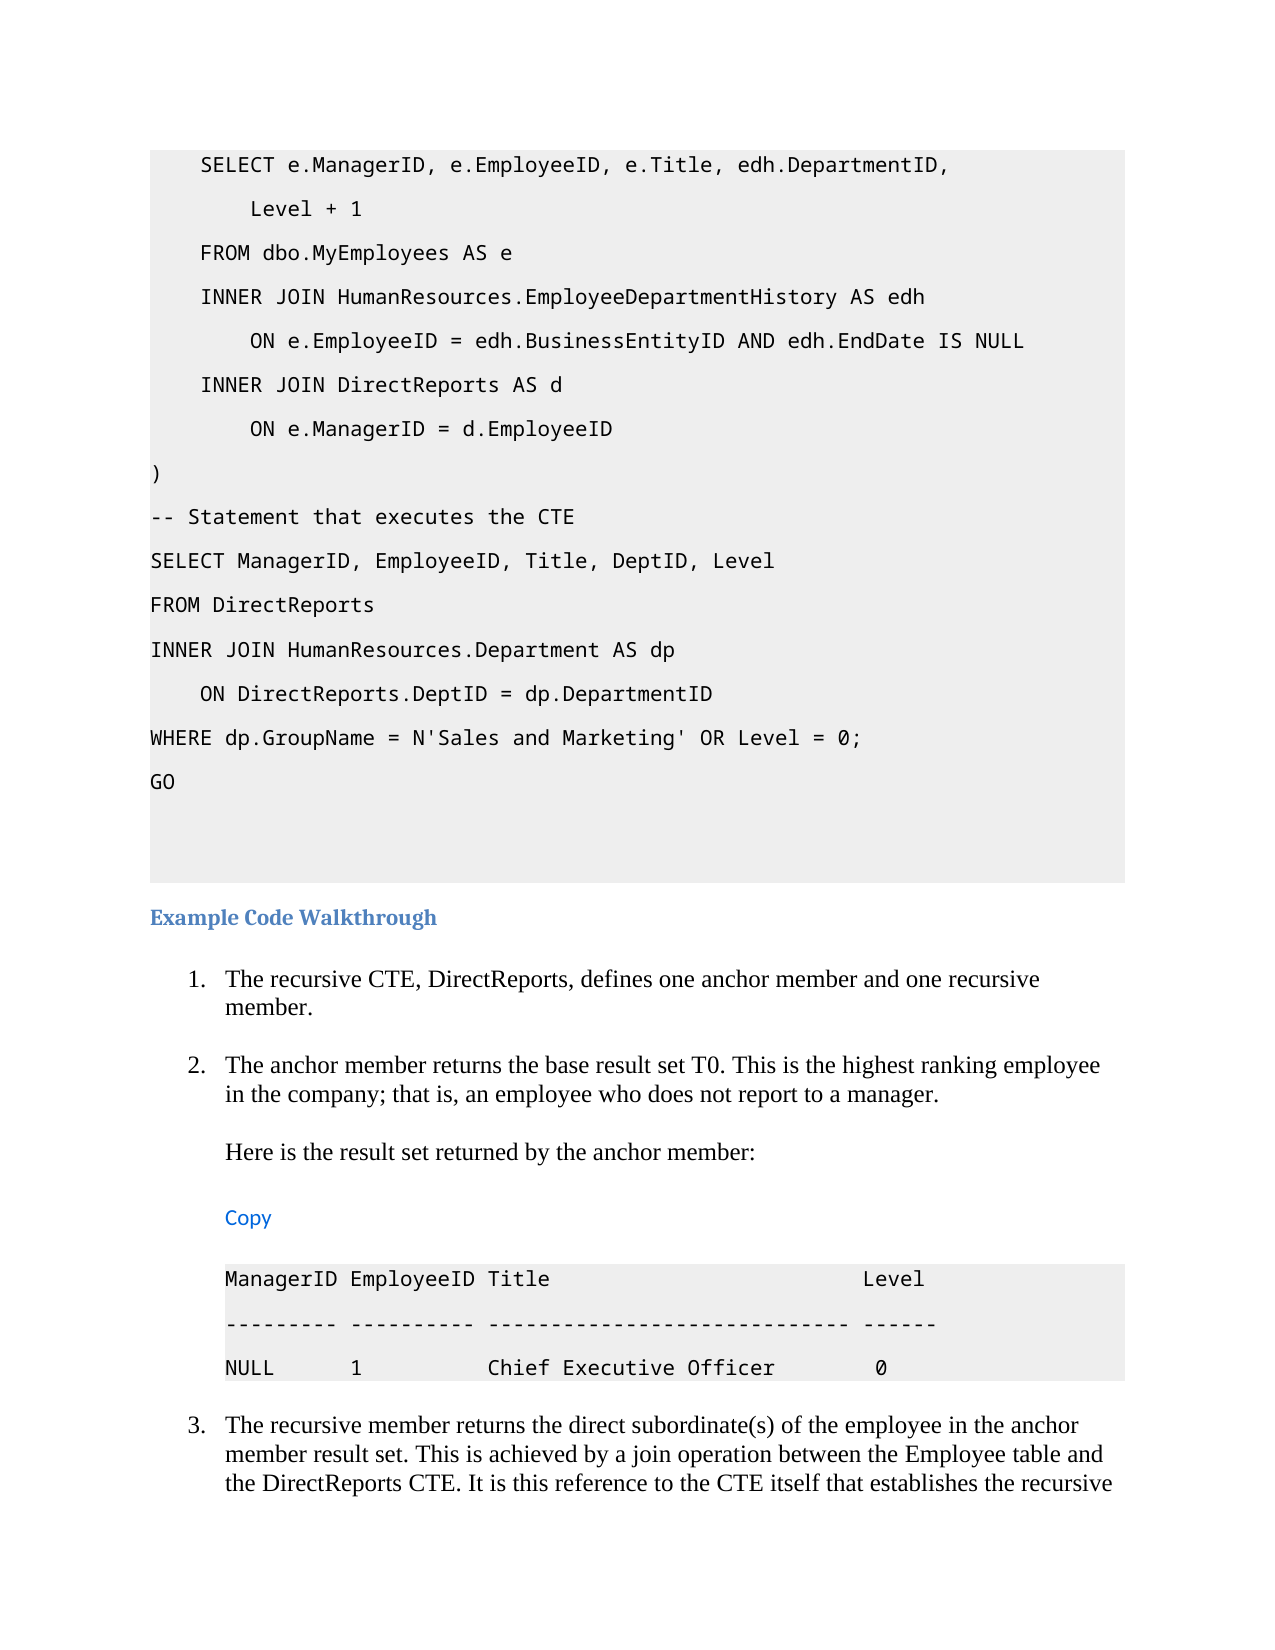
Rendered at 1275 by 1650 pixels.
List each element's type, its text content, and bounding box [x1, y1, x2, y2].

text ON DirectReports.DeptID = dp.DepartmentID [150, 679, 1125, 707]
text ON e.EmployeeID = edh.BusinessEntityID AND edh.EndDate IS NULL [150, 326, 1125, 355]
text WHERE dp.GroupName = N'Sales and Marketing' OR Level = 0; [150, 723, 1125, 751]
list The anchor member returns the base result set T0. This is the highest ranking employee in the company; that is, an employee who does not report to a manager. [187, 1050, 1125, 1108]
subtitle Example Code Walkthrough [150, 904, 1125, 931]
text ) [150, 458, 1125, 487]
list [187, 1410, 1125, 1497]
text Copy [225, 1203, 1125, 1231]
text FROM DirectReports [150, 591, 1125, 619]
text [150, 282, 1125, 311]
text NULL 1 Chief Executive Officer 0 [225, 1353, 1125, 1381]
text SELECT ManagerID, EmployeeID, Title, DeptID, Level [150, 547, 1125, 575]
text FROM dbo.MyEmployees AS e [150, 238, 1125, 267]
text -- Statement that executes the CTE [150, 502, 1125, 531]
text SELECT e.ManagerID, e.EmployeeID, e.Title, edh.DepartmentID, [150, 150, 1125, 178]
list The recursive CTE, DirectReports, defines one anchor member and one recursive member. [187, 964, 1125, 1021]
text ManagerID EmployeeID Title Level [225, 1264, 1125, 1293]
text Here is the result set returned by the anchor member: [225, 1137, 1125, 1166]
text INNER JOIN HumanResources.Department AS dp [150, 635, 1125, 663]
text ON e.ManagerID = d.EmployeeID [150, 414, 1125, 443]
text --------- ---------- ----------------------------- ------ [225, 1309, 1125, 1337]
text INNER JOIN DirectReports AS d [150, 370, 1125, 399]
text GO [150, 767, 1125, 795]
text Level + 1 [150, 194, 1125, 222]
